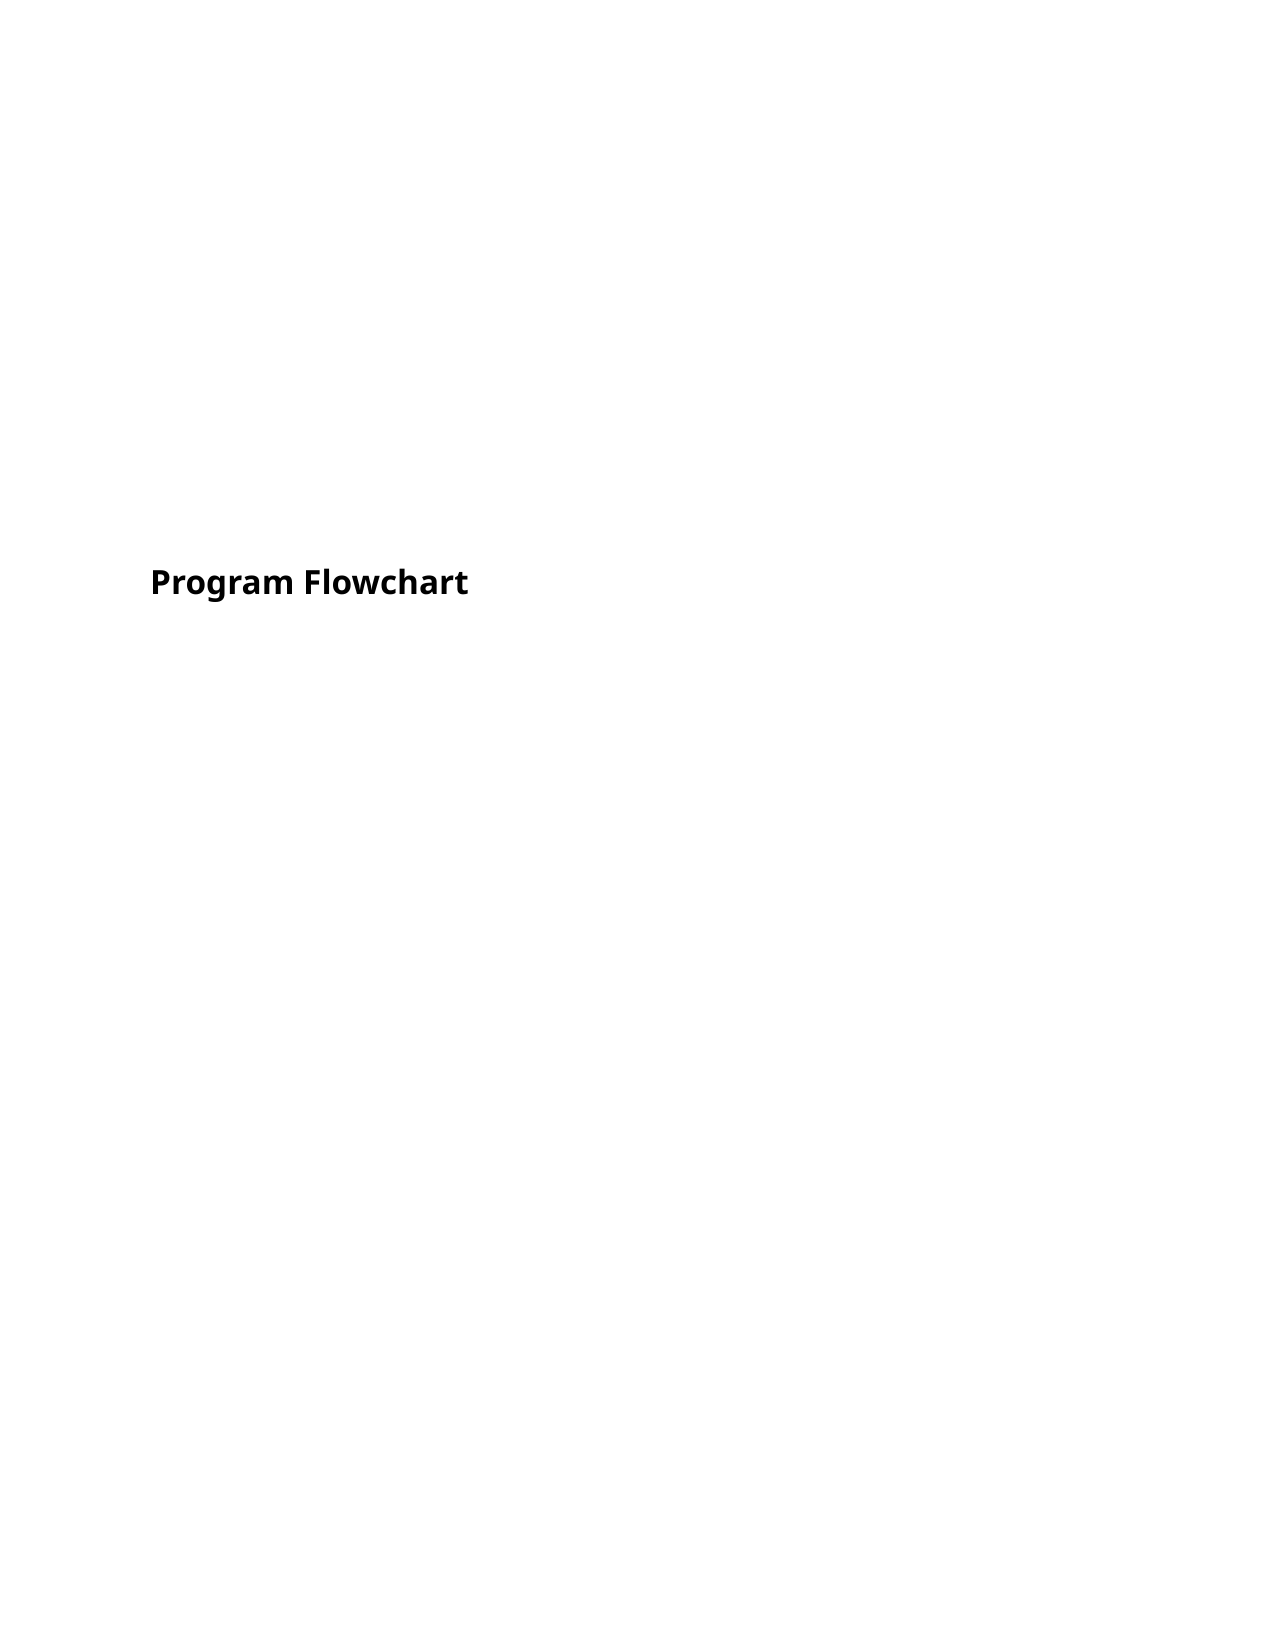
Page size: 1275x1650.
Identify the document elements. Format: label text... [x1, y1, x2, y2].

text Program Flowchart [150, 559, 1125, 604]
